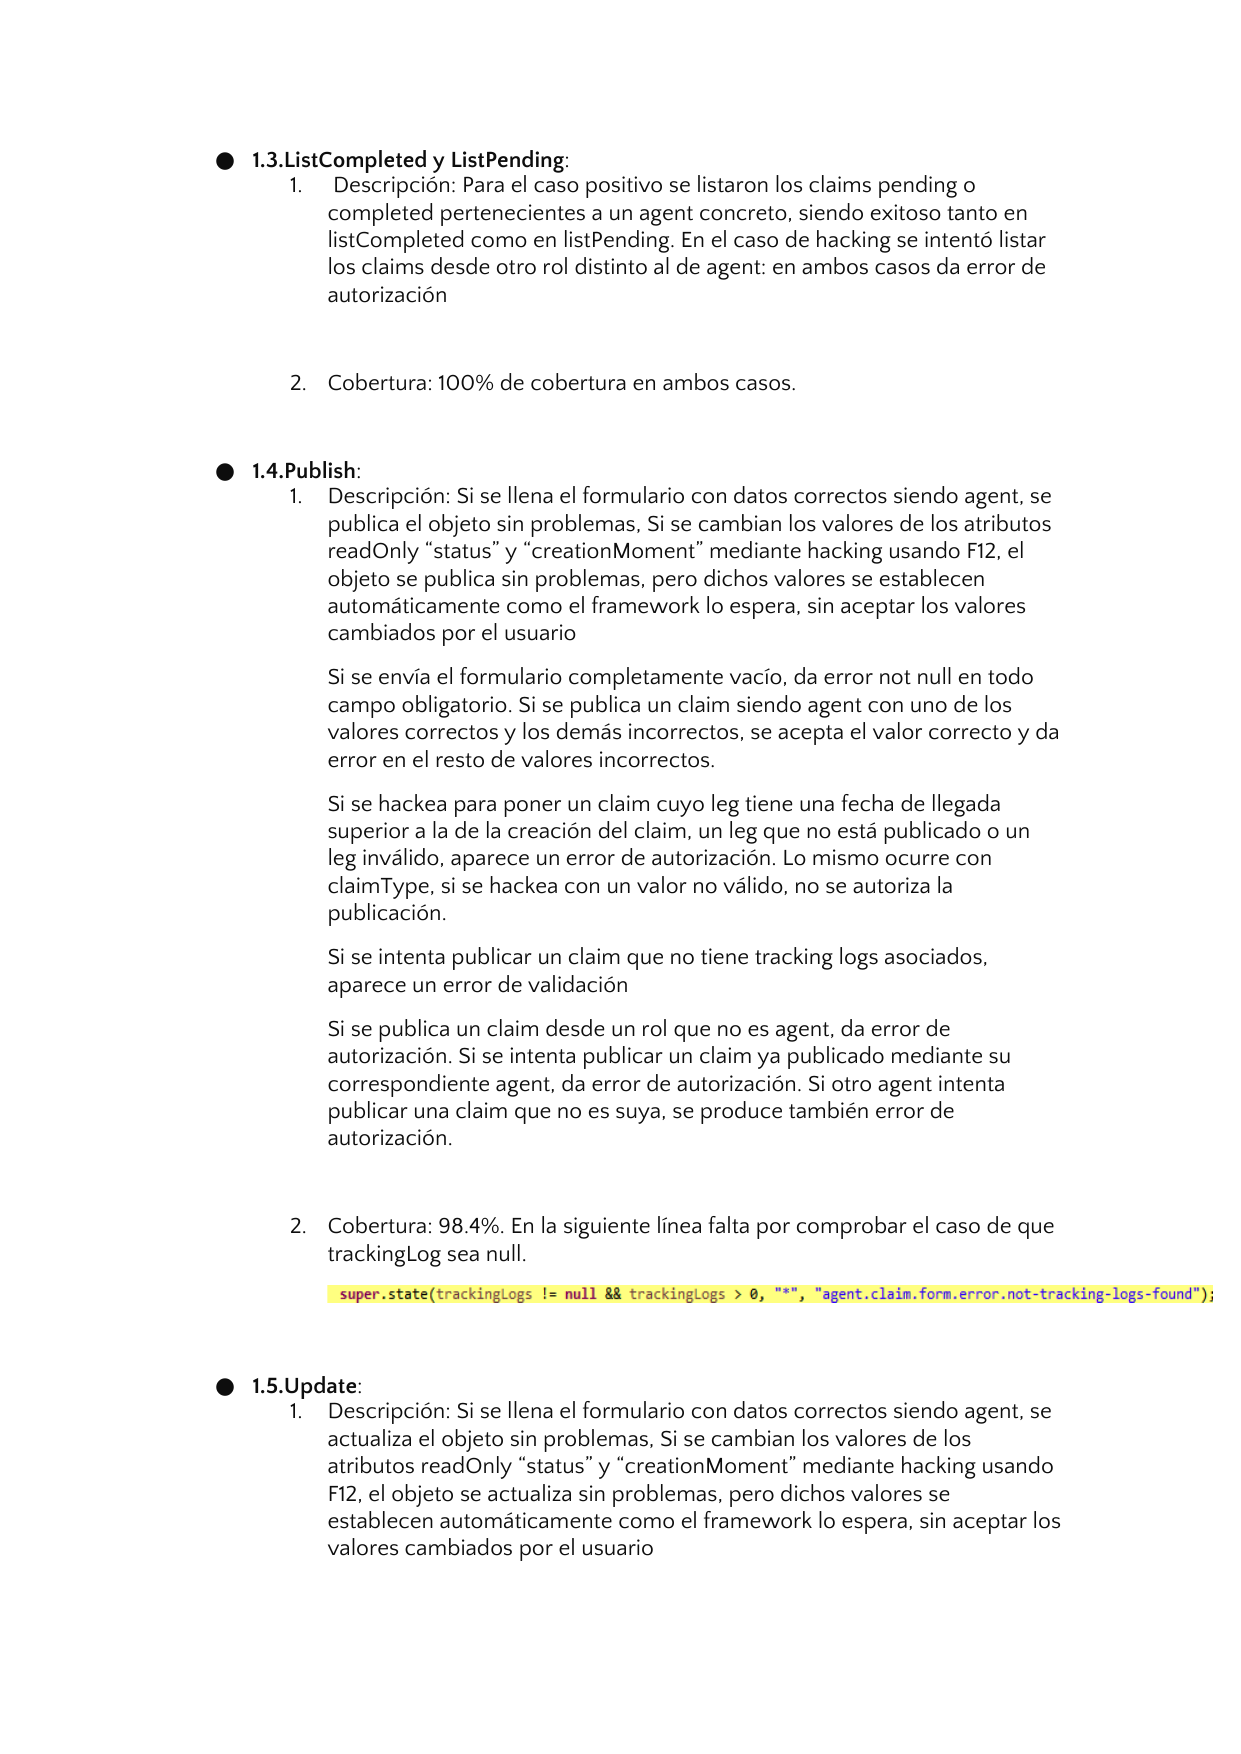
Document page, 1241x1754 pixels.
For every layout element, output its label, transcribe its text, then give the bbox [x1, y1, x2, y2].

list Cobertura: 98.4%. En la siguiente línea falta por comprobar el caso de que trackingLog sea null. [290, 1214, 1063, 1267]
text Si se envía el formulario completamente vacío, da error not null en todo campo obligatorio. Si se publica un claim siendo agent con uno de los valores correctos y los demás incorrectos, se acepta el valor correcto y da error en el resto de valores incorrectos. [327, 665, 1063, 773]
list 1.5.Update: [215, 1374, 1063, 1399]
text Si se publica un claim desde un rol que no es agent, da error de autorización. Si se intenta publicar un claim ya publicado mediante su correspondiente agent, da error de autorización. Si otro agent intenta publicar una claim que no es suya, se produce también error de autorización. [327, 1017, 1063, 1152]
list Descripción: Si se llena el formulario con datos correctos siendo agent, se actualiza el objeto sin problemas, Si se cambian los valores de los atributos readOnly “status” y “creationMoment” mediante hacking usando F12, el objeto se actualiza sin problemas, pero dichos valores se establecen automáticamente como el framework lo espera, sin aceptar los valores cambiados por el usuario [290, 1399, 1063, 1562]
text Si se intenta publicar un claim que no tiene tracking logs asociados, aparece un error de validación [327, 945, 1063, 998]
list Descripción: Si se llena el formulario con datos correctos siendo agent, se publica el objeto sin problemas, Si se cambian los valores de los atributos readOnly “status” y “creationMoment” mediante hacking usando F12, el objeto se publica sin problemas, pero dichos valores se establecen automáticamente como el framework lo espera, sin aceptar los valores cambiados por el usuario [290, 484, 1063, 647]
list 1.4.Publish: [215, 459, 1063, 484]
list Cobertura: 100% de cobertura en ambos casos. [290, 371, 1063, 396]
picture [327, 1285, 1213, 1303]
text Si se hackea para poner un claim cuyo leg tiene una fecha de llegada superior a la de la creación del claim, un leg que no está publicado o un leg inválido, aparece un error de autorización. Lo mismo ocurre con claimType, si se hackea con un valor no válido, no se autoriza la publicación. [327, 792, 1063, 927]
list 1.3.ListCompleted y ListPending: [215, 148, 1063, 173]
